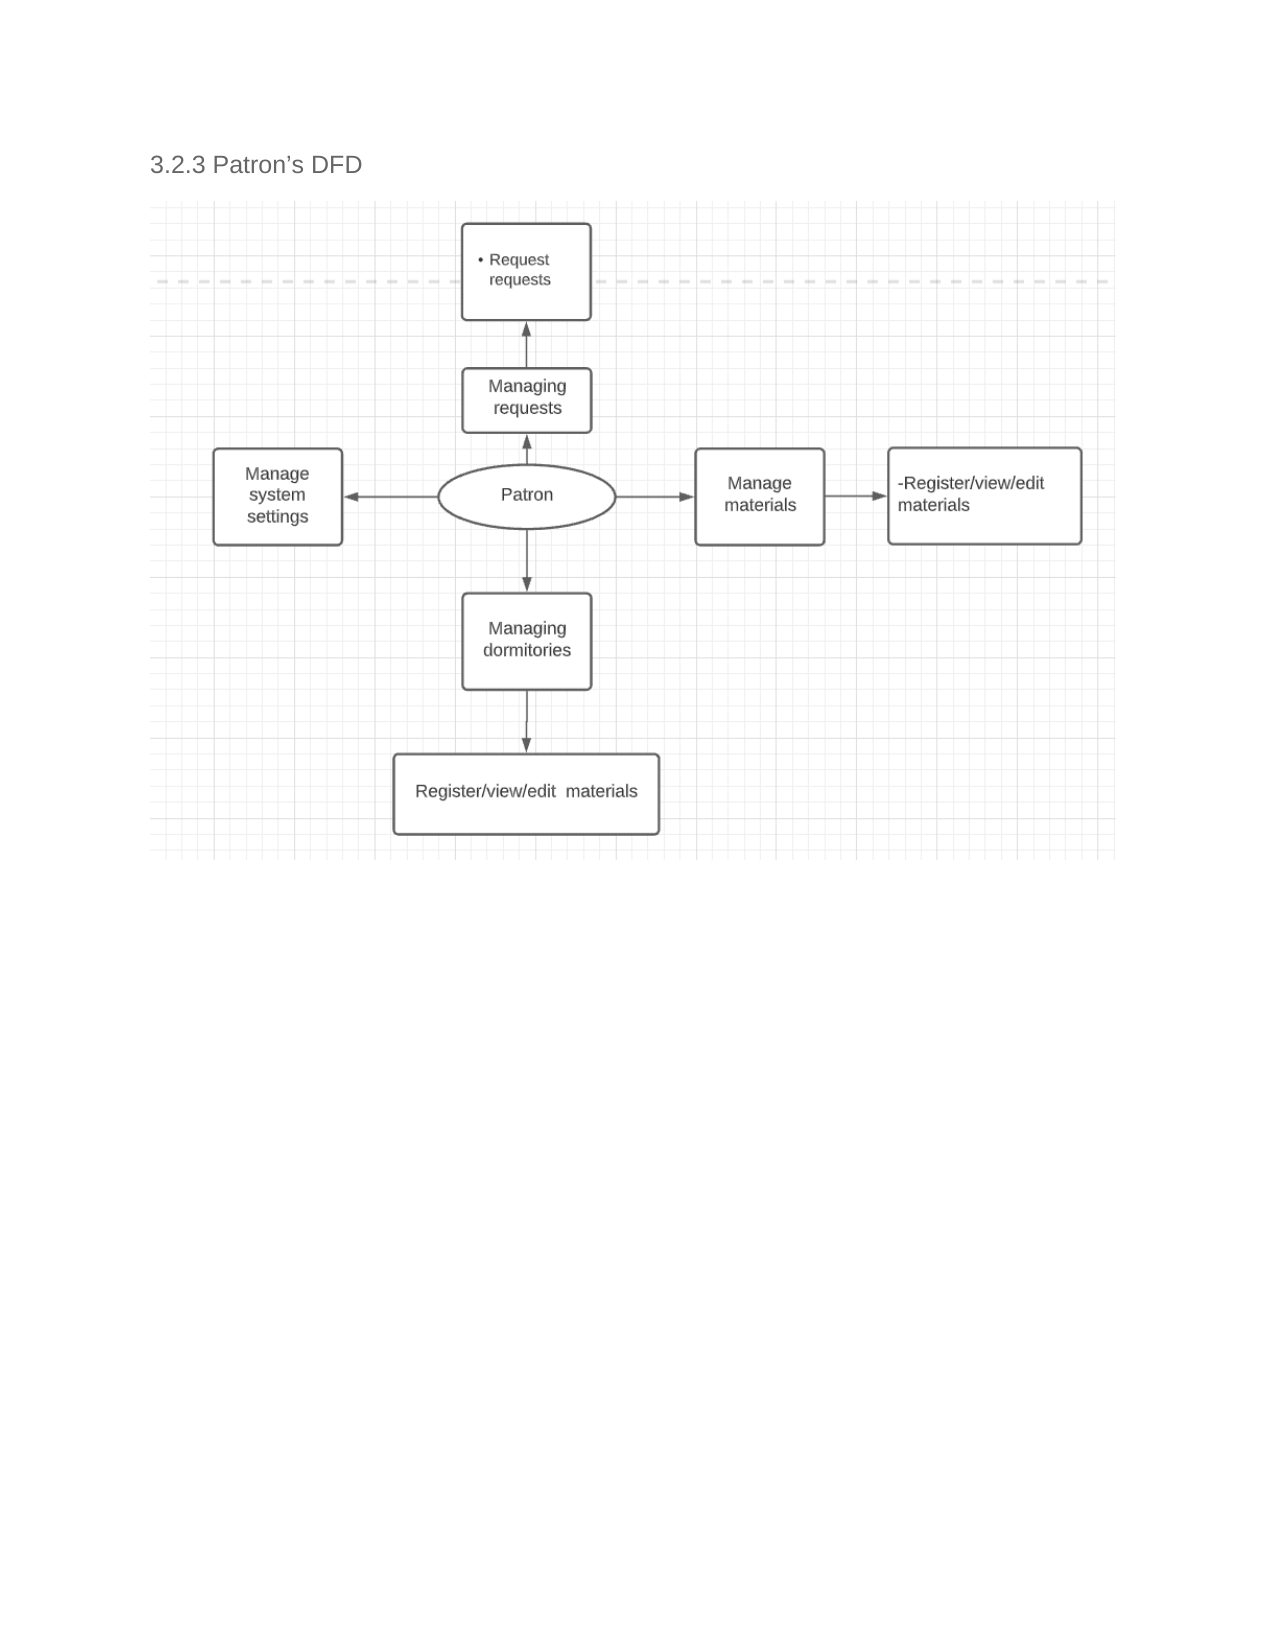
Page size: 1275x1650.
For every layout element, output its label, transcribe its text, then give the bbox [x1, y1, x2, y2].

picture [150, 201, 1116, 860]
subtitle 3.2.3 Patron’s DFD [150, 150, 1116, 179]
